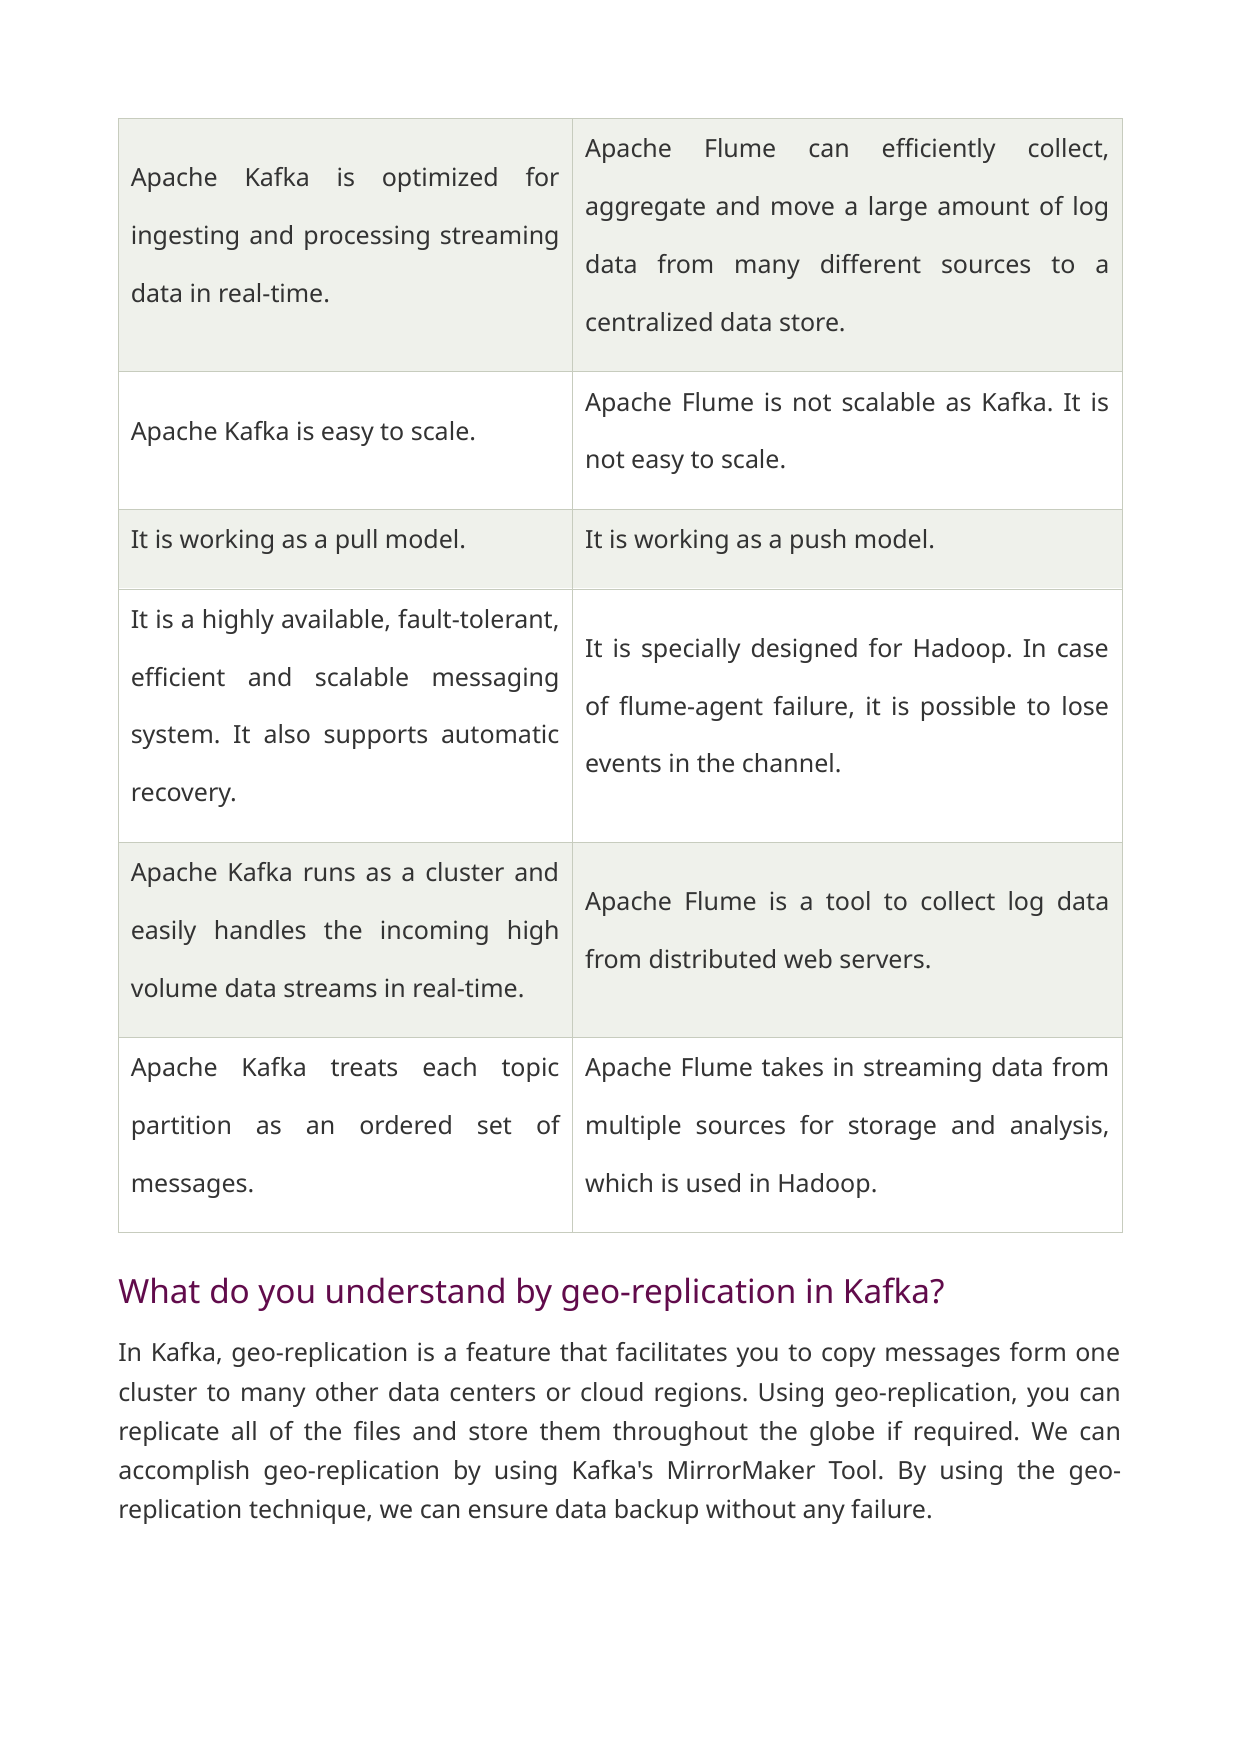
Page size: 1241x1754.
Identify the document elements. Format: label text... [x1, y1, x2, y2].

table_cell Apache Flume can efficiently collect, aggregate and move a large amount of log data from many different sources to a centralized data store. [573, 119, 1122, 371]
table_cell Apache Flume takes in streaming data from multiple sources for storage and analysis, which is used in Hadoop. [573, 1038, 1122, 1232]
table_cell Apache Flume is a tool to collect log data from distributed web servers. [573, 843, 1122, 1037]
table_cell It is a highly available, fault-tolerant, efficient and scalable messaging system. It also supports automatic recovery. [119, 590, 572, 842]
table_cell Apache Kafka runs as a cluster and easily handles the incoming high volume data streams in real-time. [119, 843, 572, 1037]
table_cell Apache Flume is not scalable as Kafka. It is not easy to scale. [573, 372, 1122, 509]
table_cell Apache Kafka treats each topic partition as an ordered set of messages. [119, 1038, 572, 1232]
table_cell It is working as a pull model. [119, 510, 572, 588]
table_cell It is working as a push model. [573, 510, 1122, 588]
table_cell Apache Kafka is optimized for ingesting and processing streaming data in real-time. [119, 119, 572, 371]
text What do you understand by geo-replication in Kafka? [118, 1233, 1122, 1314]
table_cell It is specially designed for Hadoop. In case of flume-agent failure, it is possible to lose events in the channel. [573, 590, 1122, 842]
text In Kafka, geo-replication is a feature that facilitates you to copy messages form one cluster to many other data centers or cloud regions. Using geo-replication, you can replicate all of the files and store them throughout the globe if required. We can accomplish geo-replication by using Kafka's MirrorMaker Tool. By using the geo-replication technique, we can ensure data backup without any failure. [118, 1335, 1122, 1526]
table_cell Apache Kafka is easy to scale. [119, 372, 572, 509]
